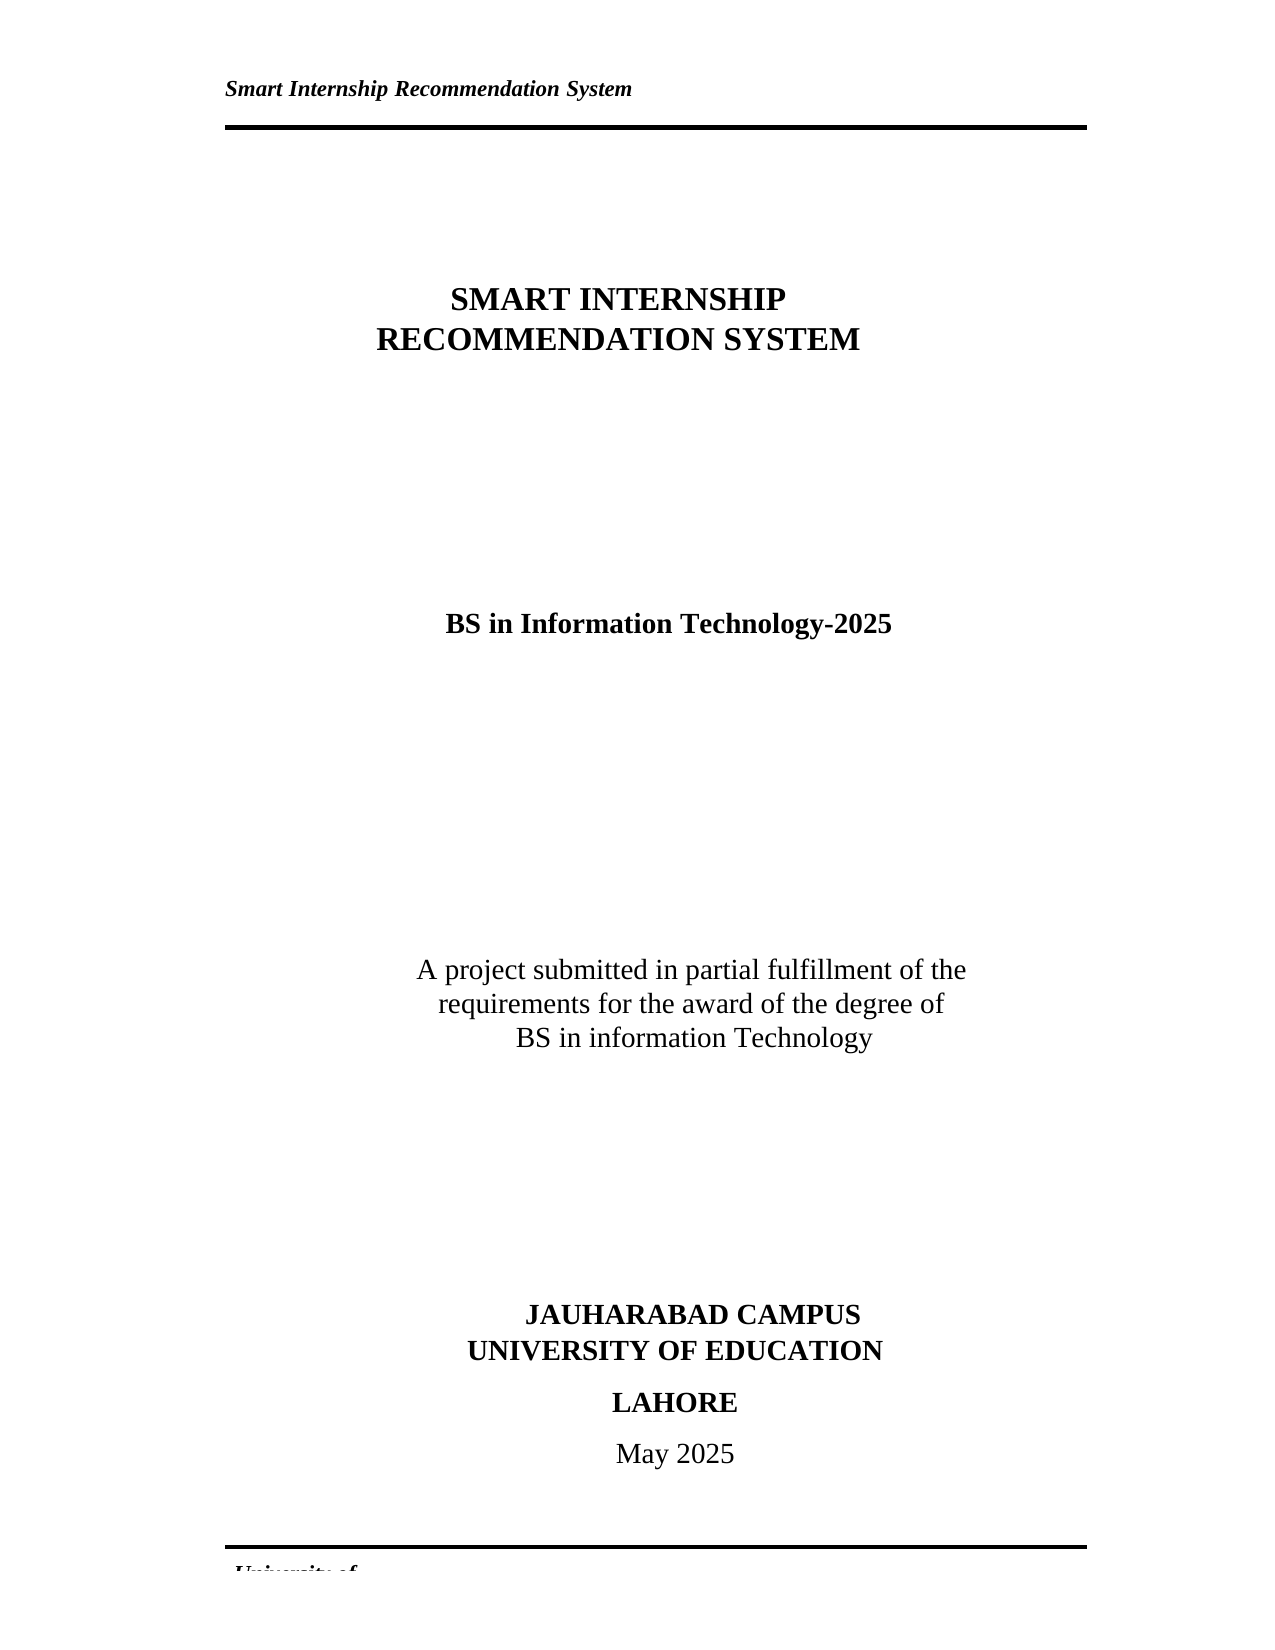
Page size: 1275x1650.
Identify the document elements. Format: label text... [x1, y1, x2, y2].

text JAUHARABAD CAMPUS UNIVERSITY OF EDUCATION [467, 1297, 884, 1366]
subtitle BS in information Technology [259, 1021, 1130, 1054]
text LAHORE [612, 1385, 1150, 1418]
subtitle May 2025 [616, 1436, 1150, 1470]
subtitle A project submitted in partial fulfillment of the requirements for the award of the degree of [336, 952, 1046, 1020]
text BS in Information Technology-2025 [247, 606, 1091, 640]
text SMART INTERNSHIP RECOMMENDATION SYSTEM [376, 279, 861, 358]
